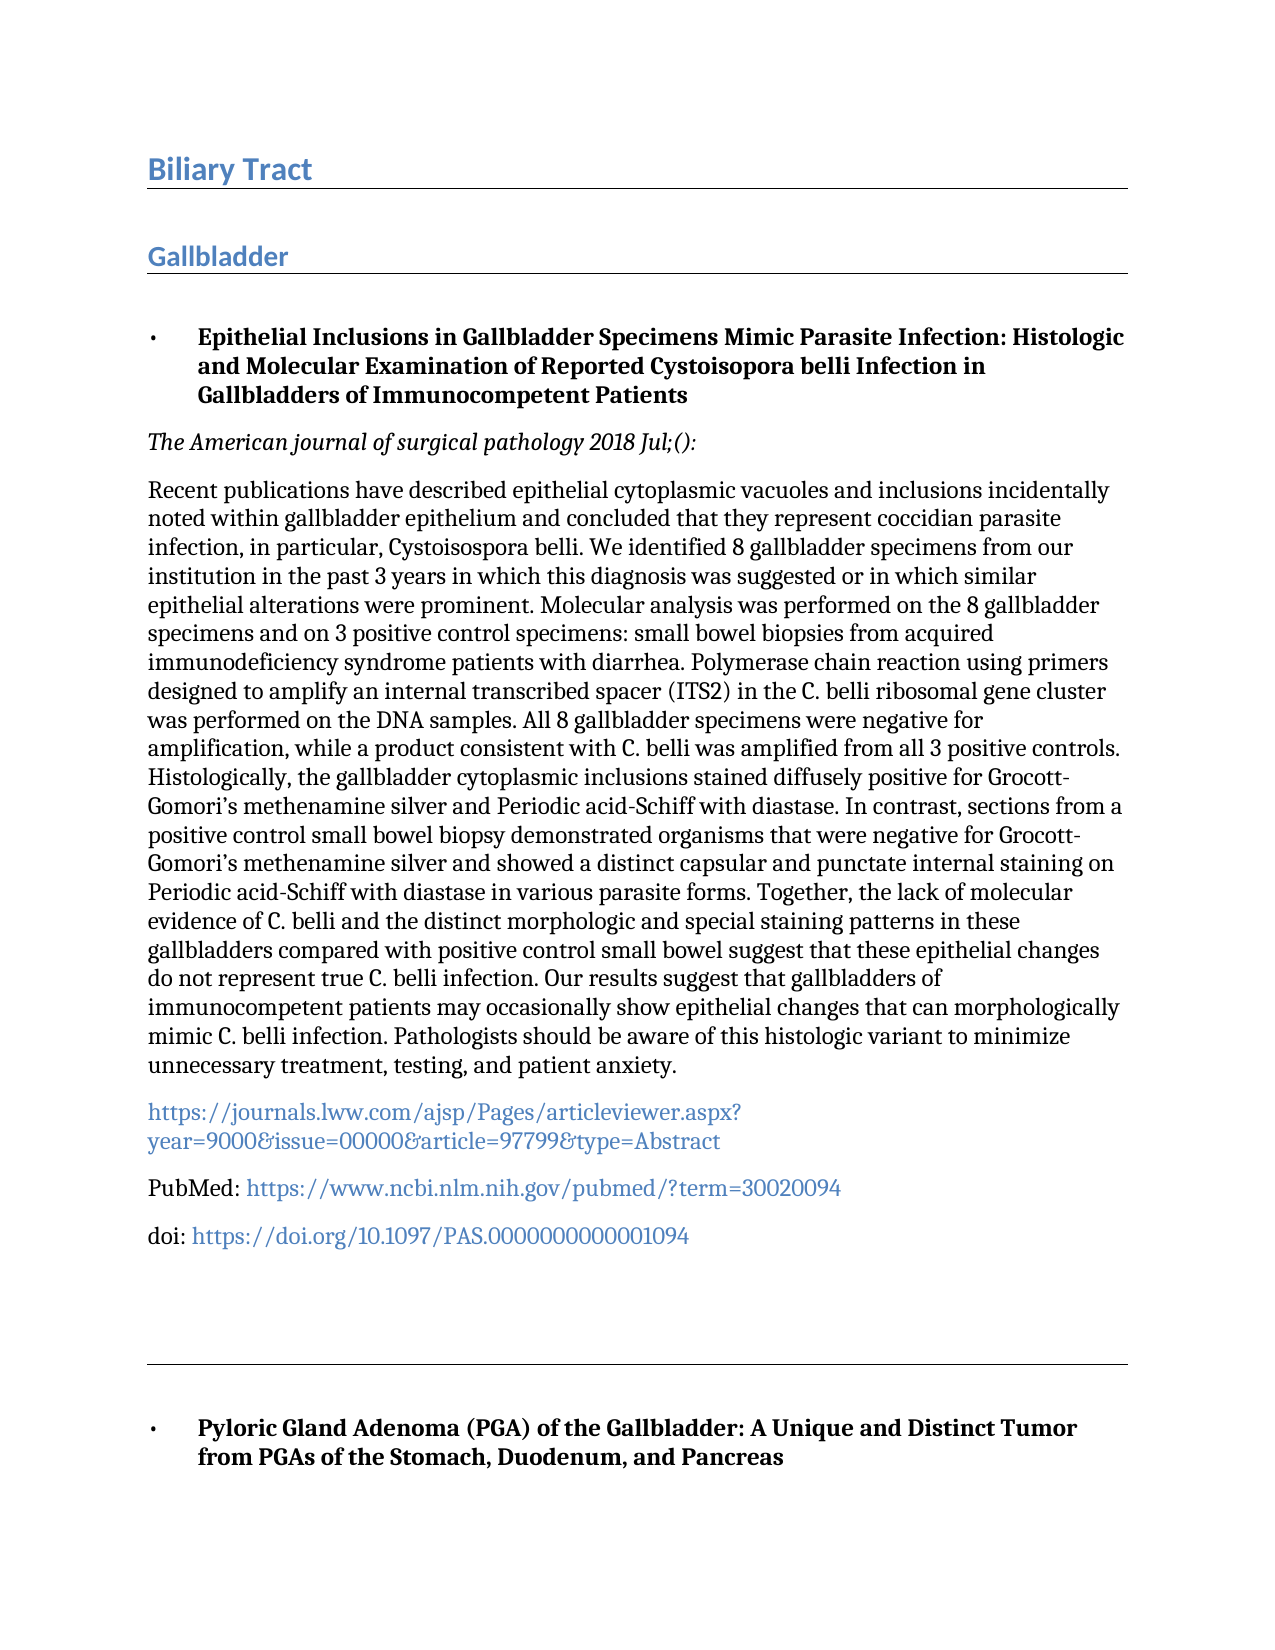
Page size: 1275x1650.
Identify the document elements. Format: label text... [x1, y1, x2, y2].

list Epithelial Inclusions in Gallbladder Specimens Mimic Parasite Infection: Histologic and Molecular Examination of Reported Cystoisopora belli Infection in Gallbladders of Immunocompetent Patients [148, 323, 1127, 409]
subtitle Biliary Tract [148, 148, 1127, 188]
text The American journal of surgical pathology 2018 Jul;(): [148, 428, 1127, 457]
subtitle Gallbladder [148, 238, 1127, 273]
list Pyloric Gland Adenoma (PGA) of the Gallbladder: A Unique and Distinct Tumor from PGAs of the Stomach, Duodenum, and Pancreas [148, 1414, 1127, 1471]
text PubMed: https://www.ncbi.nlm.nih.gov/pubmed/?term=30020094 [148, 1174, 1127, 1203]
text https://journals.lww.com/ajsp/Pages/articleviewer.aspx?year=9000&issue=00000&article=97799&type=Abstract [148, 1098, 1127, 1156]
text doi: https://doi.org/10.1097/PAS.0000000000001094 [148, 1222, 1127, 1251]
text Recent publications have described epithelial cytoplasmic vacuoles and inclusions incidentally noted within gallbladder epithelium and concluded that they represent coccidian parasite infection, in particular, Cystoisospora belli. We identified 8 gallbladder specimens from our institution in the past 3 years in which this diagnosis was suggested or in which similar epithelial alterations were prominent. Molecular analysis was performed on the 8 gallbladder specimens and on 3 positive control specimens: small bowel biopsies from acquired immunodeficiency syndrome patients with diarrhea. Polymerase chain reaction using primers designed to amplify an internal transcribed spacer (ITS2) in the C. belli ribosomal gene cluster was performed on the DNA samples. All 8 gallbladder specimens were negative for amplification, while a product consistent with C. belli was amplified from all 3 positive controls. Histologically, the gallbladder cytoplasmic inclusions stained diffusely positive for Grocott-Gomori’s methenamine silver and Periodic acid-Schiff with diastase. In contrast, sections from a positive control small bowel biopsy demonstrated organisms that were negative for Grocott-Gomori’s methenamine silver and showed a distinct capsular and punctate internal staining on Periodic acid-Schiff with diastase in various parasite forms. Together, the lack of molecular evidence of C. belli and the distinct morphologic and special staining patterns in these gallbladders compared with positive control small bowel suggest that these epithelial changes do not represent true C. belli infection. Our results suggest that gallbladders of immunocompetent patients may occasionally show epithelial changes that can morphologically mimic C. belli infection. Pathologists should be aware of this histologic variant to minimize unnecessary treatment, testing, and patient anxiety. [148, 476, 1127, 1079]
